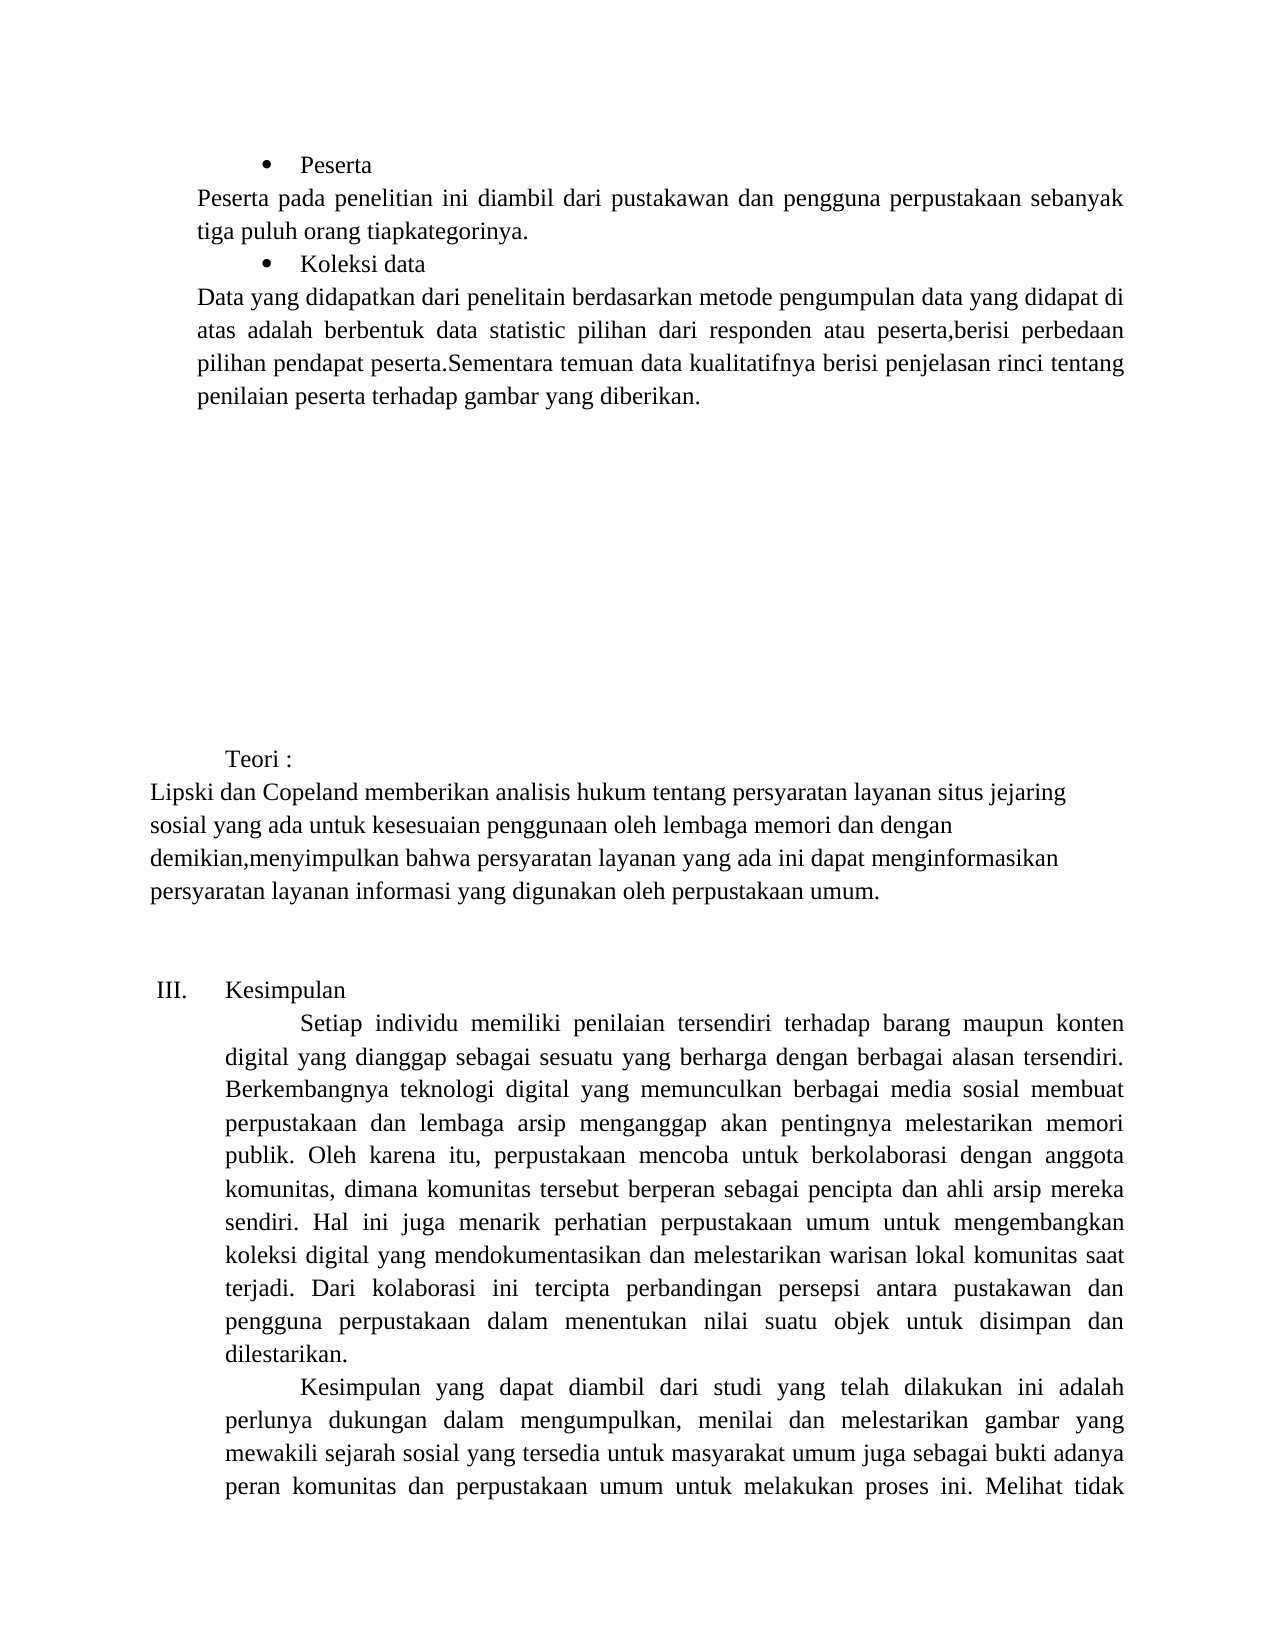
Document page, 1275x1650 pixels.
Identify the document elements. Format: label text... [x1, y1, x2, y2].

text Teori : [225, 744, 1125, 773]
list Peserta pada penelitian ini diambil dari pustakawan dan pengguna perpustakaan sebanyak tiga puluh orang tiapkategorinya. [197, 183, 1125, 245]
text Setiap individu memiliki penilaian tersendiri terhadap barang maupun konten digital yang dianggap sebagai sesuatu yang berharga dengan berbagai alasan tersendiri. Berkembangnya teknologi digital yang memunculkan berbagai media sosial membuat perpustakaan dan lembaga arsip menganggap akan pentingnya melestarikan memori publik. Oleh karena itu, perpustakaan mencoba untuk berkolaborasi dengan anggota komunitas, dimana komunitas tersebut berperan sebagai pencipta dan ahli arsip mereka sendiri. Hal ini juga menarik perhatian perpustakaan umum untuk mengembangkan koleksi digital yang mendokumentasikan dan melestarikan warisan lokal komunitas saat terjadi. Dari kolaborasi ini tercipta perbandingan persepsi antara pustakawan dan pengguna perpustakaan dalam menentukan nilai suatu objek untuk disimpan dan dilestarikan. [225, 1008, 1125, 1367]
list Koleksi data [262, 249, 1125, 278]
text Lipski dan Copeland memberikan analisis hukum tentang persyaratan layanan situs jejaring sosial yang ada untuk kesesuaian penggunaan oleh lembaga memori dan dengan demikian,menyimpulkan bahwa persyaratan layanan yang ada ini dapat menginformasikan persyaratan layanan informasi yang digunakan oleh perpustakaan umum. [150, 777, 1125, 905]
list Data yang didapatkan dari penelitain berdasarkan metode pengumpulan data yang didapat di atas adalah berbentuk data statistic pilihan dari responden atau peserta,berisi perbedaan pilihan pendapat peserta.Sementara temuan data kualitatifnya berisi penjelasan rinci tentang penilaian peserta terhadap gambar yang diberikan. [197, 282, 1125, 410]
list Peserta [262, 150, 1125, 179]
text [225, 1372, 1125, 1499]
list Kesimpulan [187, 976, 1125, 1004]
